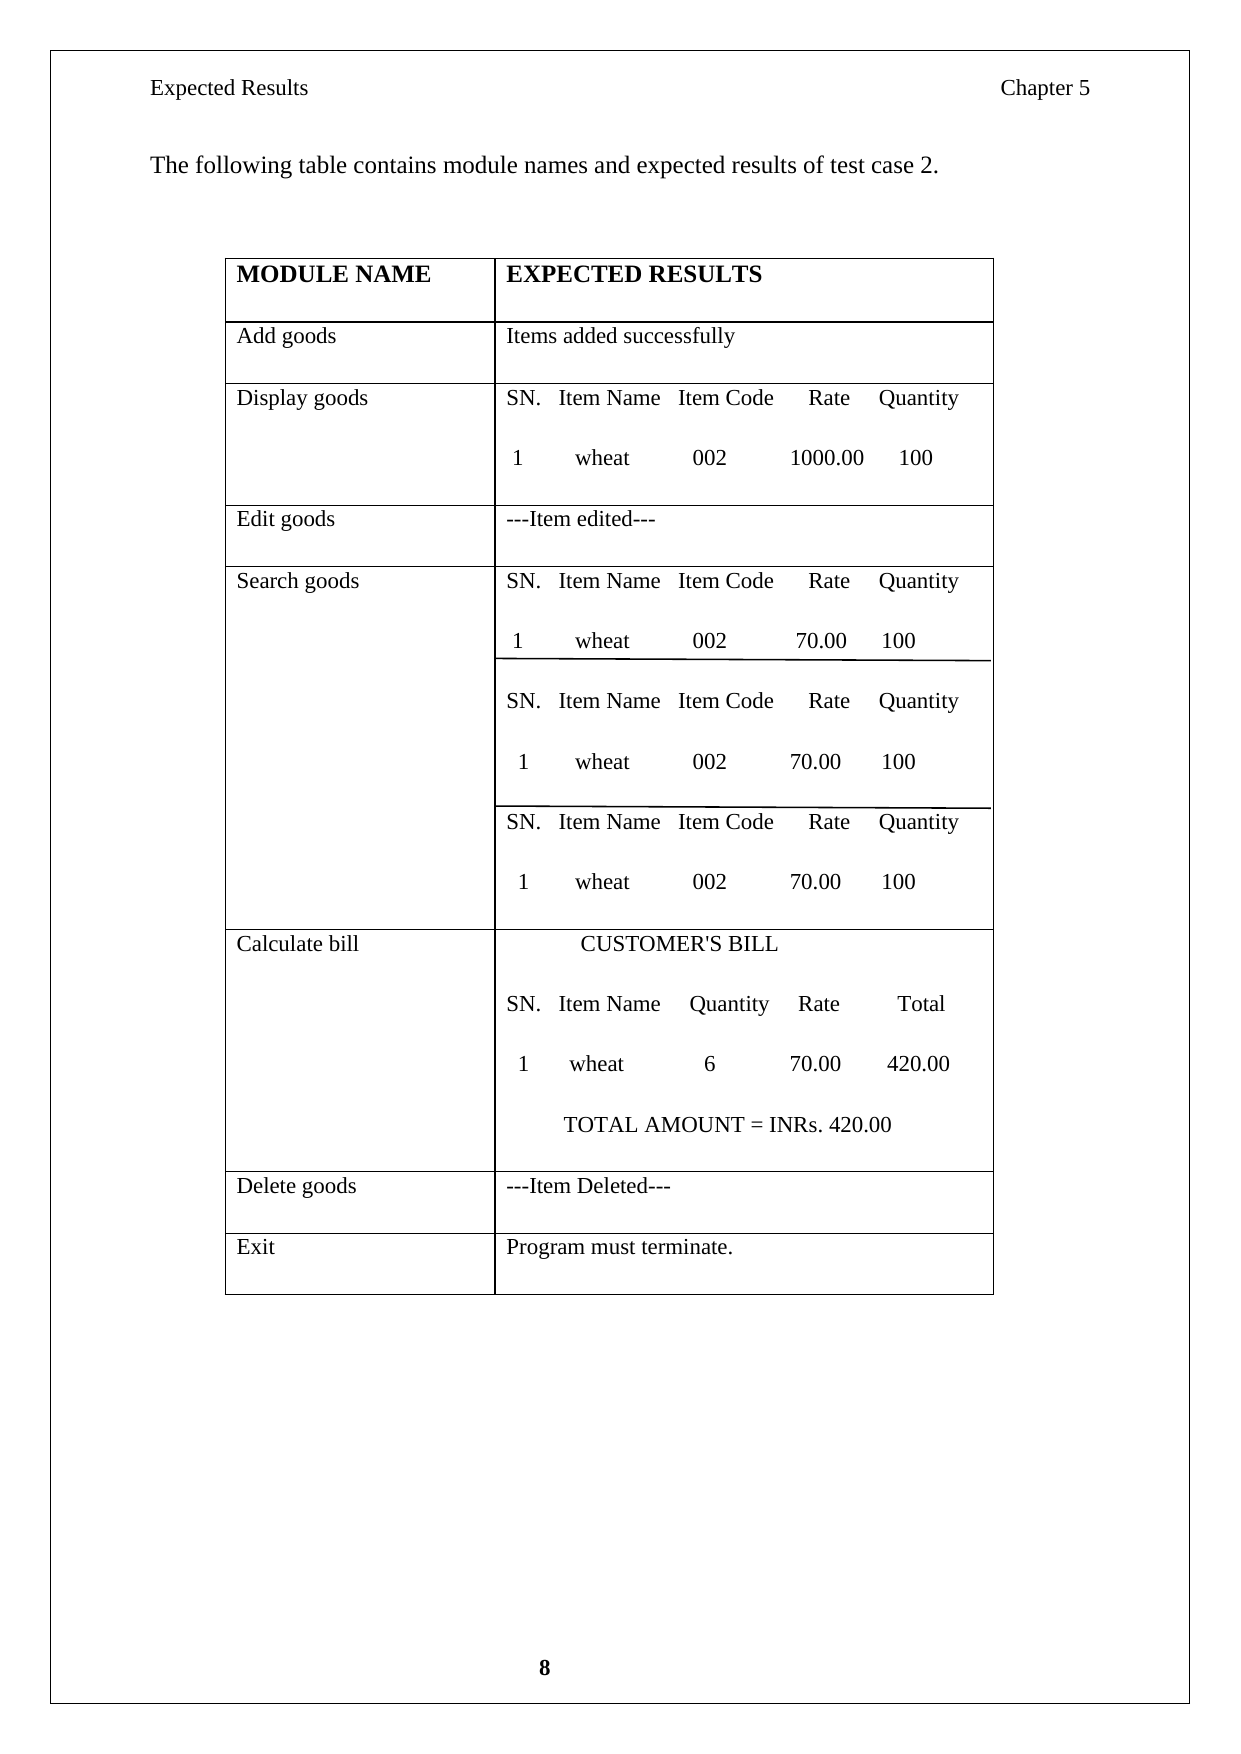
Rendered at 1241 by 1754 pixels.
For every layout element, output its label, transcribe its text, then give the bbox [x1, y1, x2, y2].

table_cell ---Item edited--- [496, 506, 993, 566]
text The following table contains module names and expected results of test case 2. [150, 150, 1090, 179]
table_cell Display goods [226, 384, 494, 504]
table_cell Items added successfully [496, 323, 993, 383]
table_cell Program must terminate. [496, 1234, 993, 1294]
table_cell SN. Item Name Item Code Rate Quantity 1 wheat 002 70.00 100 SN. Item Name Item Code Rate Quantity 1 wheat 002 70.00 100 SN. Item Name Item Code Rate Quantity 1 wheat 002 70.00 100 [496, 567, 993, 929]
table_cell Exit [226, 1234, 494, 1294]
table_cell Calculate bill [226, 930, 494, 1171]
table_cell Add goods [226, 323, 494, 383]
table_cell Delete goods [226, 1172, 494, 1232]
table_cell CUSTOMER'S BILL SN. Item Name Quantity Rate Total 1 wheat 6 70.00 420.00 TOTAL AMOUNT = INRs. 420.00 [496, 930, 993, 1171]
table_header MODULE NAME [226, 259, 494, 321]
table_cell Edit goods [226, 506, 494, 566]
table_cell ---Item Deleted--- [496, 1172, 993, 1232]
table_header EXPECTED RESULTS [496, 259, 993, 321]
table_cell Search goods [226, 567, 494, 929]
table_cell SN. Item Name Item Code Rate Quantity 1 wheat 002 1000.00 100 [496, 384, 993, 504]
